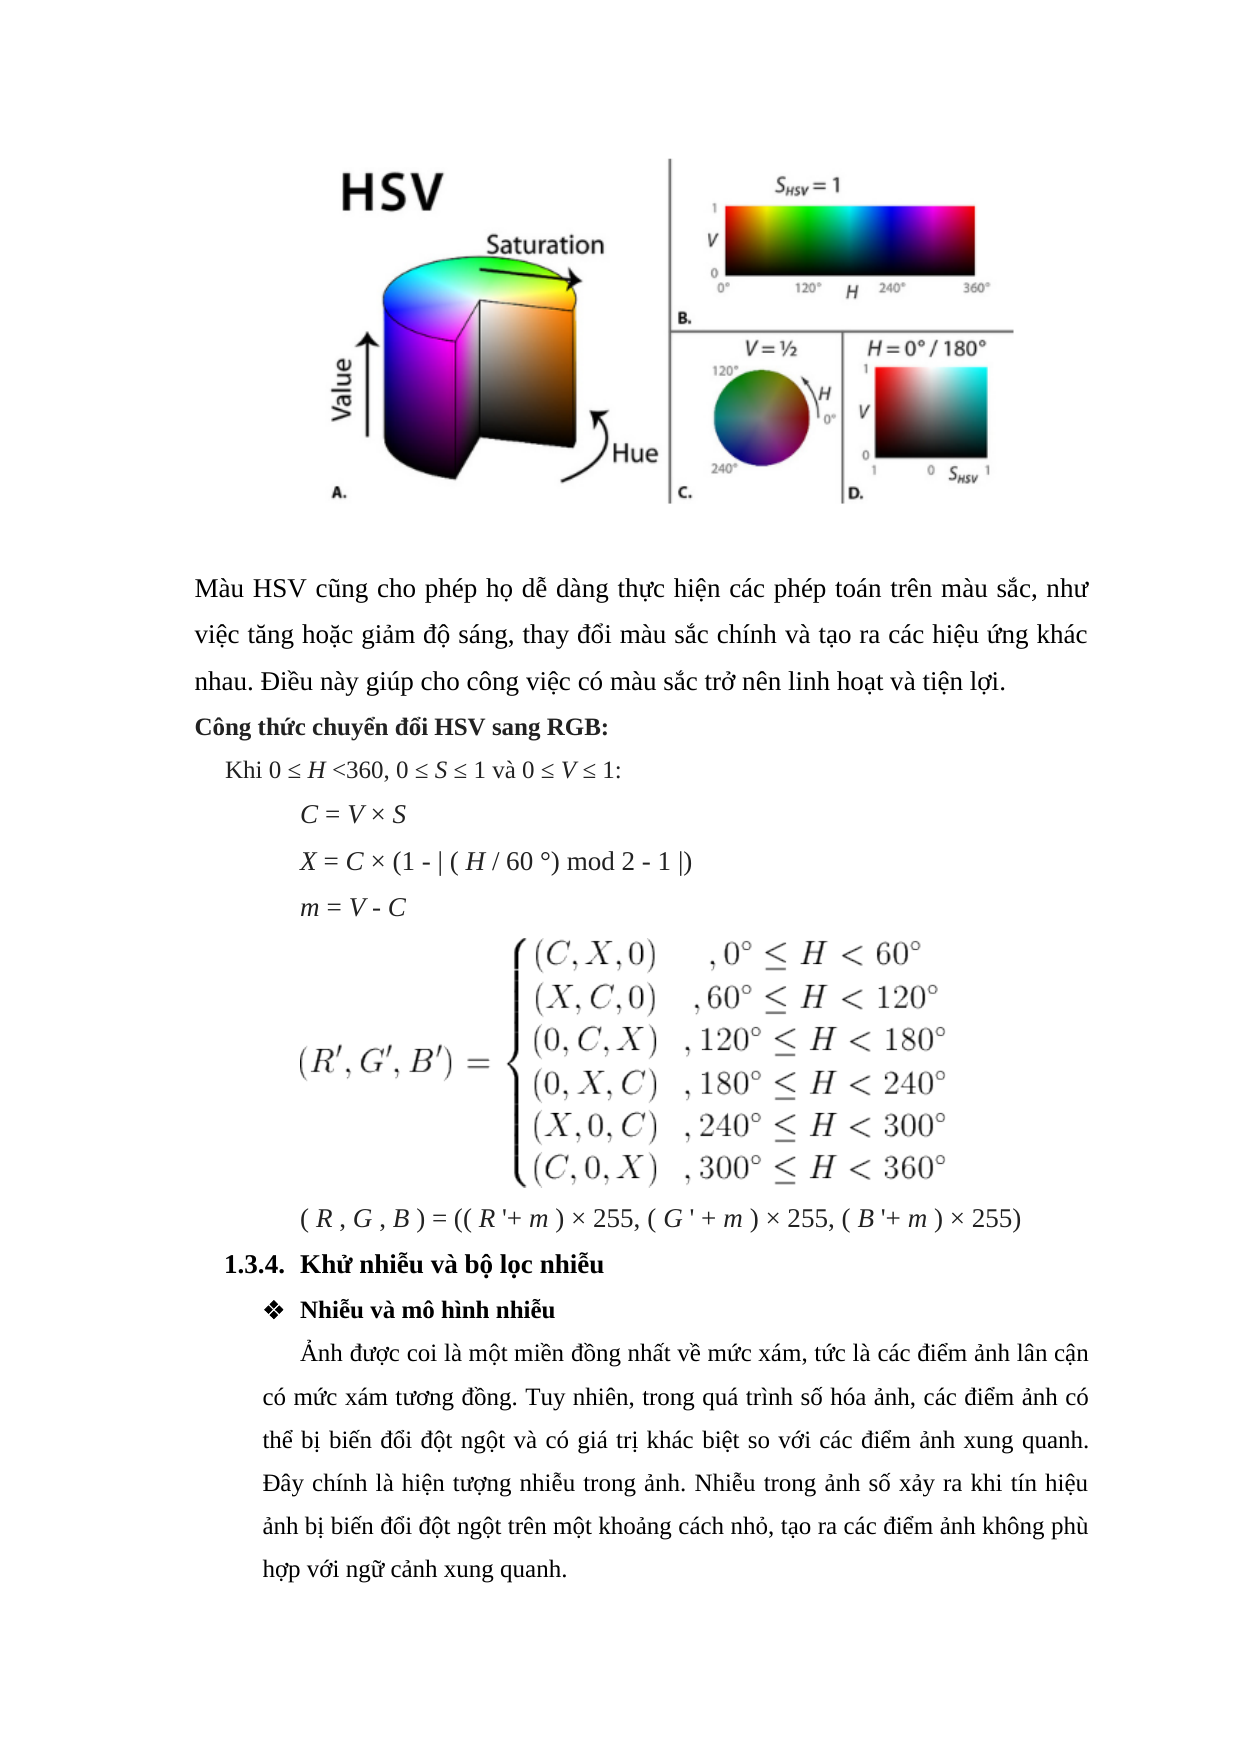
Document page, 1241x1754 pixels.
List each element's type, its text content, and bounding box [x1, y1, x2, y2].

text Ảnh được coi là một miền đồng nhất về mức xám, tức là các điểm ảnh lân cận có mức xám tương đồng. Tuy nhiên, trong quá trình số hóa ảnh, các điểm ảnh có thể bị biến đổi đột ngột và có giá trị khác biệt so với các điểm ảnh xung quanh. Đây chính là hiện tượng nhiễu trong ảnh. Nhiễu trong ảnh số xảy ra khi tín hiệu ảnh bị biến đổi đột ngột trên một khoảng cách nhỏ, tạo ra các điểm ảnh không phù hợp với ngữ cảnh xung quanh. [262, 1338, 1090, 1583]
list Màu HSV cũng cho phép họ dễ dàng thực hiện các phép toán trên màu sắc, như việc tăng hoặc giảm độ sáng, thay đổi màu sắc chính và tạo ra các hiệu ứng khác nhau. Điều này giúp cho công việc có màu sắc trở nên linh hoạt và tiện lợi. [194, 572, 1090, 696]
text X = C × (1 - | ( H / 60 °) mod 2 - 1 |) [300, 845, 1090, 876]
text m = V - C [300, 892, 1090, 923]
list Nhiễu và mô hình nhiễu [262, 1295, 1090, 1324]
picture [300, 938, 946, 1188]
text ( R , G , B ) = (( R '+ m ) × 255, ( G ' + m ) × 255, ( B '+ m ) × 255) [300, 1202, 1090, 1233]
text Công thức chuyển đổi HSV sang RGB: [150, 712, 1090, 741]
text C = V × S [300, 798, 1090, 829]
list Khử nhiễu và bộ lọc nhiễu [224, 1249, 1090, 1280]
picture [194, 150, 1061, 511]
text Khi 0 ≤ H <360, 0 ≤ S ≤ 1 và 0 ≤ V ≤ 1: [150, 755, 1090, 784]
